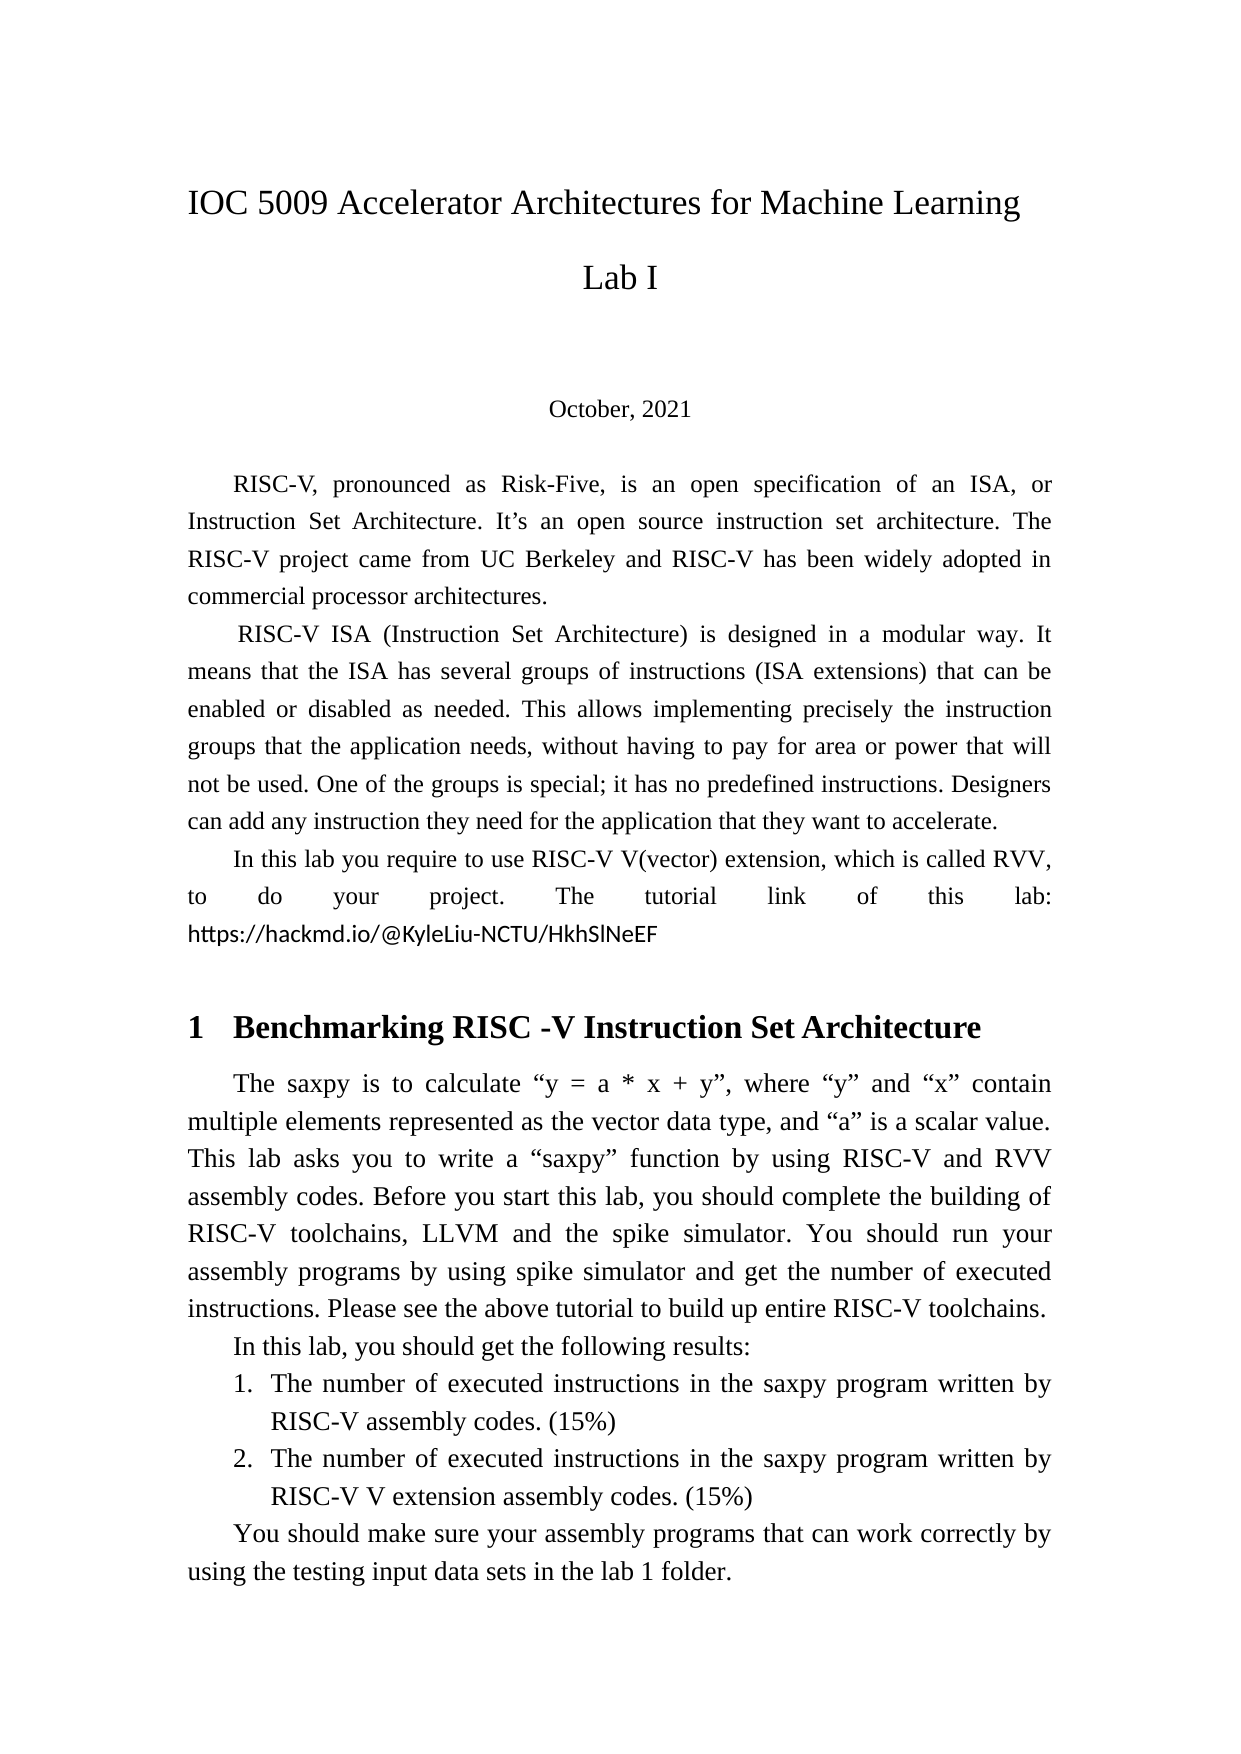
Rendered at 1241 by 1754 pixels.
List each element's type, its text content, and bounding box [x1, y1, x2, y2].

text RISC-V ISA (Instruction Set Architecture) is designed in a modular way. It means that the ISA has several groups of instructions (ISA extensions) that can be enabled or disabled as needed. This allows implementing precisely the instruction groups that the application needs, without having to pay for area or power that will not be used. One of the groups is special; it has no predefined instructions. Designers can add any instruction they need for the application that they want to accelerate. [187, 614, 1053, 839]
list The number of executed instructions in the saxpy program written by RISC-V V extension assembly codes. (15%) [233, 1439, 1053, 1514]
text The saxpy is to calculate “y = a * x + y”, where “y” and “x” contain multiple elements represented as the vector data type, and “a” is a scalar value. This lab asks you to write a “saxpy” function by using RISC-V and RVV assembly codes. Before you start this lab, you should complete the building of RISC-V toolchains, LLVM and the spike simulator. You should run your assembly programs by using spike simulator and get the number of executed instructions. Please see the above tutorial to build up entire RISC-V toolchains. [187, 1064, 1053, 1327]
text In this lab, you should get the following results: [187, 1327, 1053, 1364]
text IOC 5009 Accelerator Architectures for Machine Learning [187, 164, 1053, 239]
text Lab I [187, 239, 1053, 314]
text In this lab you require to use RISC-V V(vector) extension, which is called RVV, to do your project. The tutorial link of this lab: https://hackmd.io/@KyleLiu-NCTU/HkhSlNeEF [187, 839, 1053, 952]
list Benchmarking RISC -V Instruction Set Architecture [187, 989, 1053, 1064]
text October, 2021 [187, 389, 1053, 427]
text RISC-V, pronounced as Risk-Five, is an open specification of an ISA, or Instruction Set Architecture. It’s an open source instruction set architecture. The RISC-V project came from UC Berkeley and RISC-V has been widely adopted in commercial processor architectures. [187, 464, 1053, 614]
list The number of executed instructions in the saxpy program written by RISC-V assembly codes. (15%) [233, 1364, 1053, 1439]
text You should make sure your assembly programs that can work correctly by using the testing input data sets in the lab 1 folder. [187, 1514, 1053, 1589]
